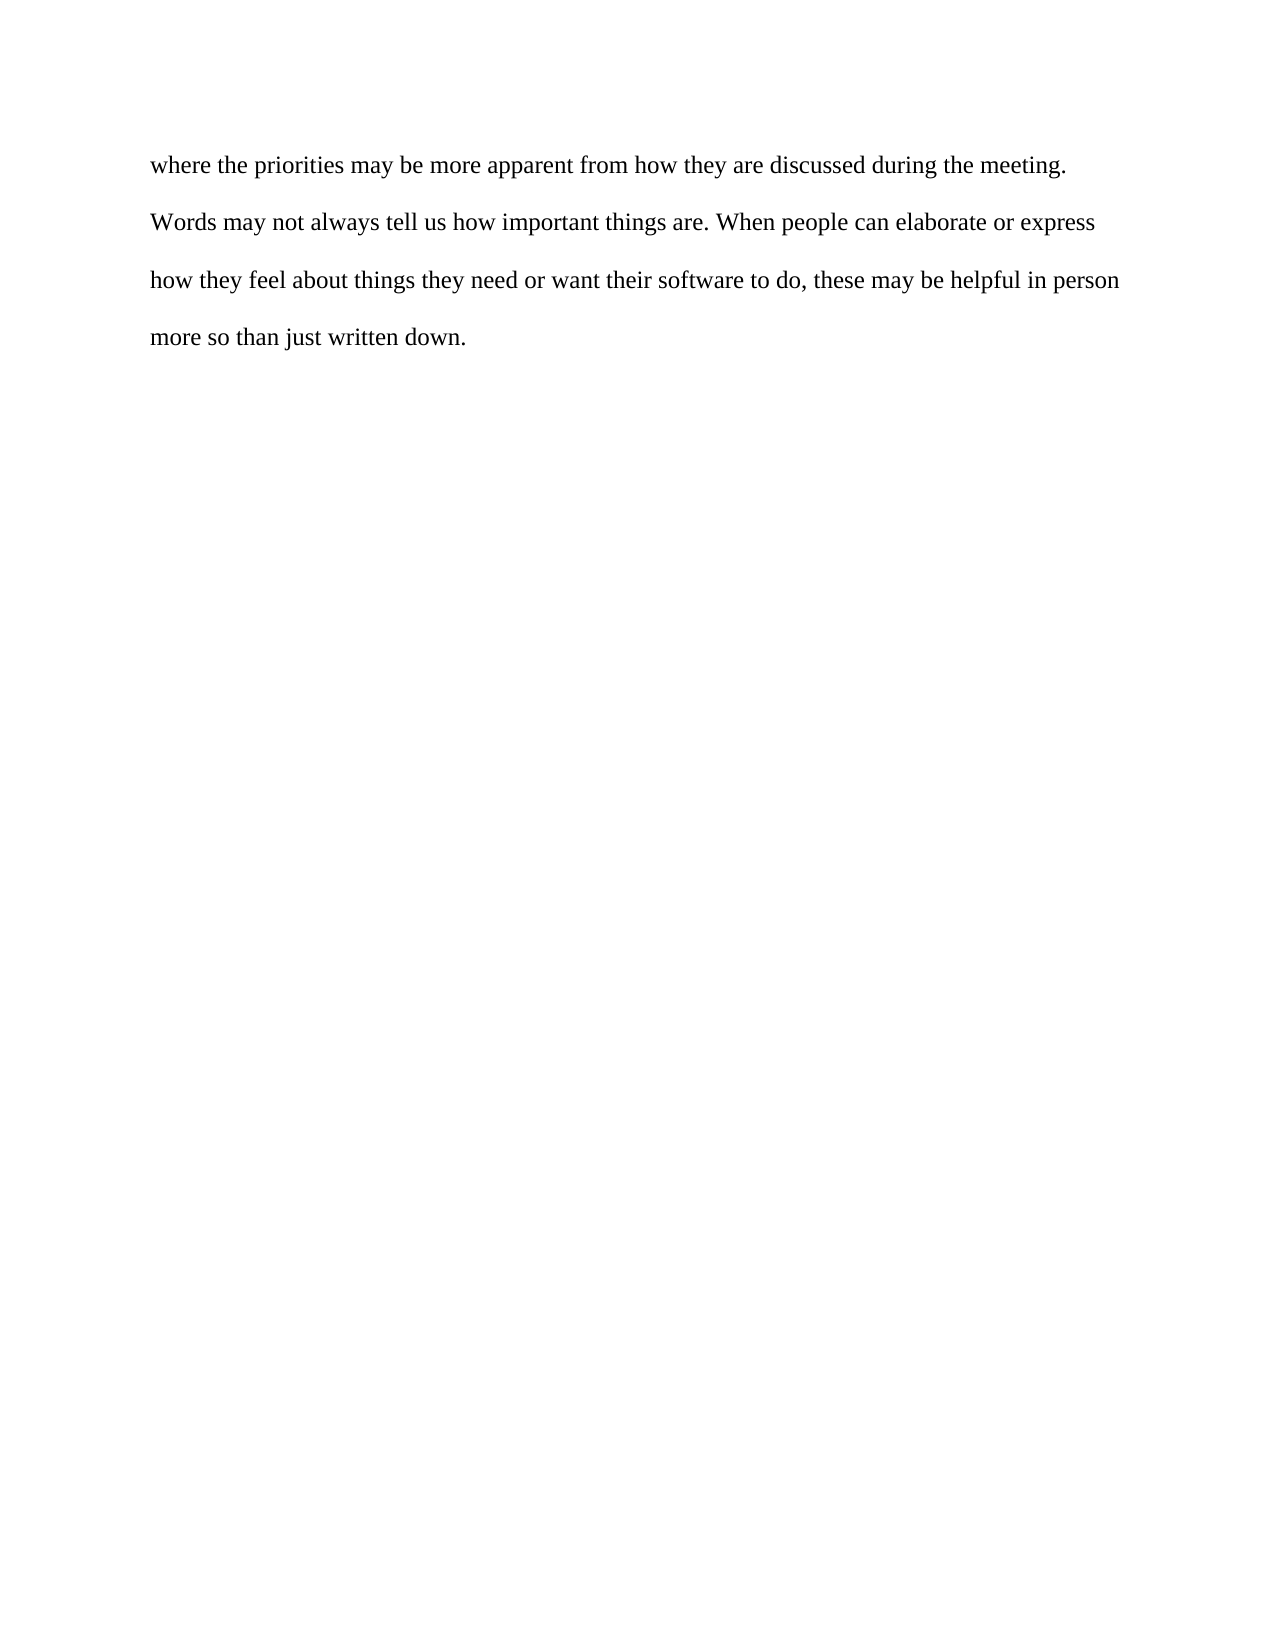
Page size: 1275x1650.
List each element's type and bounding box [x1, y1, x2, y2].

text [150, 150, 1125, 351]
